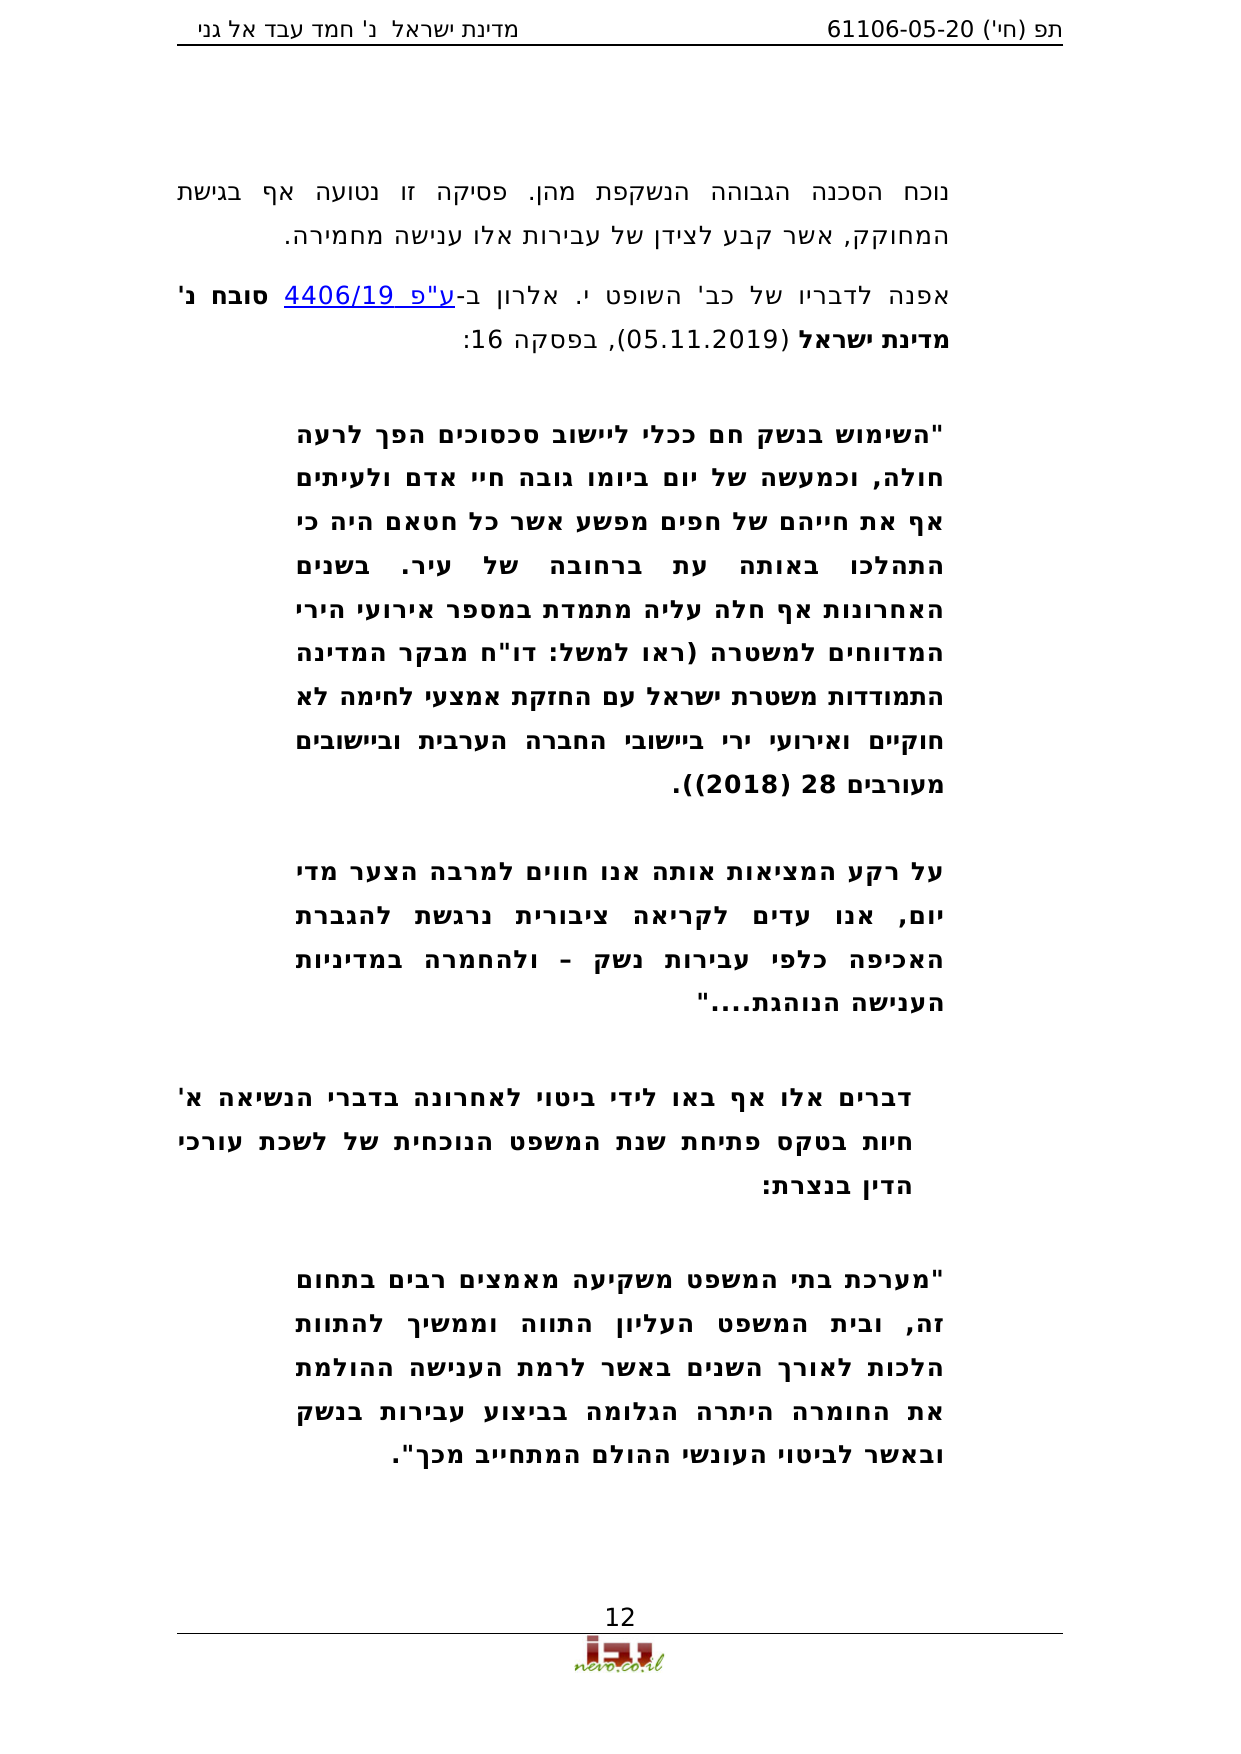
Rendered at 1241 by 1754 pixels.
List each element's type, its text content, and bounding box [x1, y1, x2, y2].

text אפנה לדבריו של כב' השופט י. אלרון ב-ע"פ 4406/19 סובח נ' מדינת ישראל (05.11.2019), בפסקה 16: [177, 281, 951, 354]
text "השימוש בנשק חם ככלי ליישוב סכסוכים הפך לרעה חולה, וכמעשה של יום ביומו גובה חיי אדם ולעיתים אף את חייהם של חפים מפשע אשר כל חטאם היה כי התהלכו באותה עת ברחובה של עיר. בשנים האחרונות אף חלה עליה מתמדת במספר אירועי הירי המדווחים למשטרה (ראו למשל: דו"ח מבקר המדינה התמודדות משטרת ישראל עם החזקת אמצעי לחימה לא חוקיים ואירועי ירי ביישובי החברה הערבית וביישובים מעורבים 28 (2018)). [295, 420, 945, 799]
text על רקע המציאות אותה אנו חווים למרבה הצער מדי יום, אנו עדים לקריאה ציבורית נרגשת להגברת האכיפה כלפי עבירות נשק – ולהחמרה במדיניות הענישה הנוהגת...." [295, 857, 945, 1018]
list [177, 177, 1026, 250]
text "מערכת בתי המשפט משקיעה מאמצים רבים בתחום זה, ובית המשפט העליון התווה וממשיך להתוות הלכות לאורך השנים באשר לרמת הענישה ההולמת את החומרה היתרה הגלומה בביצוע עבירות בנשק ובאשר לביטוי העונשי ההולם המתחייב מכך". [295, 1266, 945, 1470]
text דברים אלו אף באו לידי ביטוי לאחרונה בדברי הנשיאה א' חיות בטקס פתיחת שנת המשפט הנוכחית של לשכת עורכי הדין בנצרת: [177, 1083, 913, 1200]
picture [574, 1635, 666, 1673]
